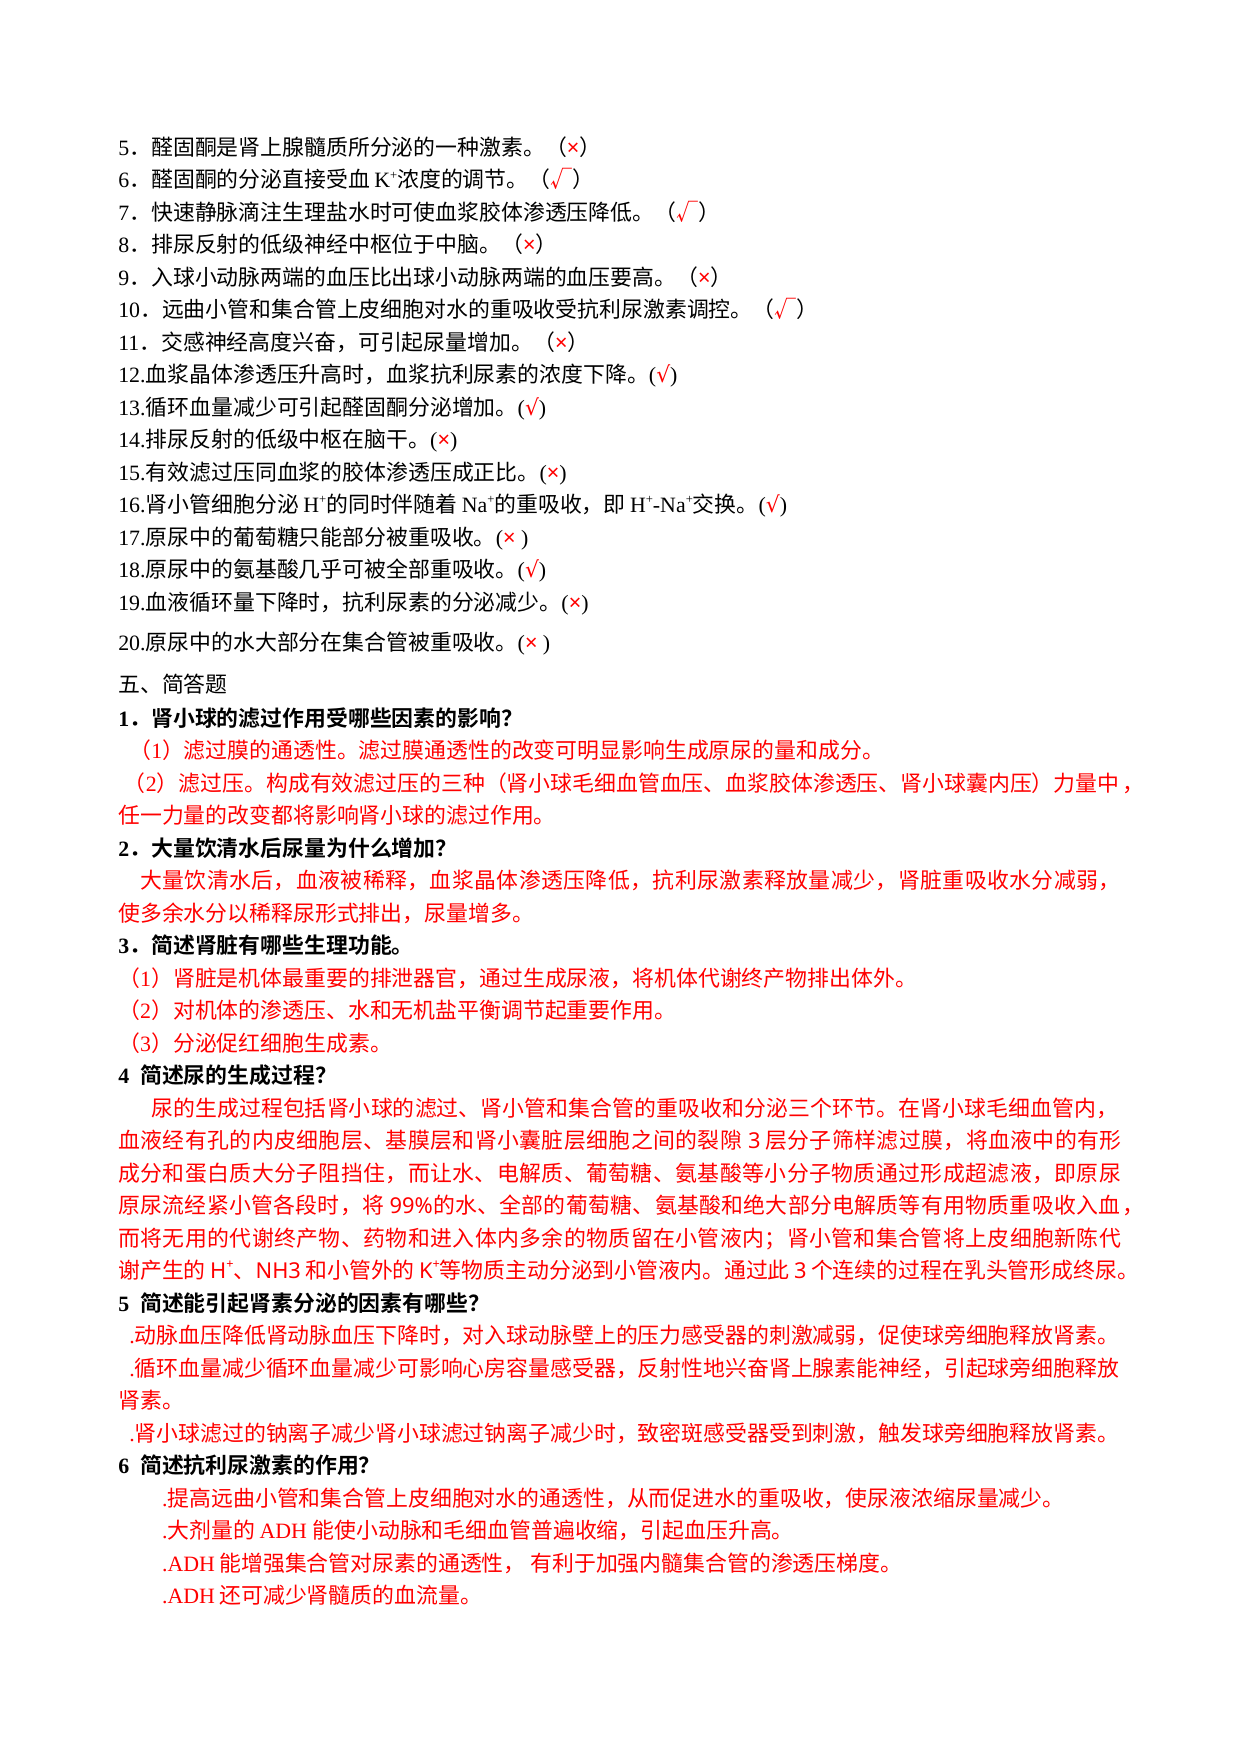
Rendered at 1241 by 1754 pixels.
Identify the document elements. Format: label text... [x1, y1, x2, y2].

text 19.血液循环量下降时，抗利尿素的分泌减少。(×) [118, 584, 1122, 617]
text 12.血浆晶体渗透压升高时，血浆抗利尿素的浓度下降。(√) [118, 357, 1122, 389]
text 6 简述抗利尿激素的作用？ [118, 1448, 1122, 1480]
text 9．入球小动脉两端的血压比出球小动脉两端的血压要高。（×） [118, 259, 1122, 292]
text （2）对机体的渗透压、水和无机盐平衡调节起重要作用。 [118, 993, 1122, 1025]
text 1．肾小球的滤过作用受哪些因素的影响？ [118, 700, 1122, 733]
text （3）分泌促红细胞生成素。 [118, 1025, 1122, 1058]
text 五、简答题 [118, 659, 1122, 700]
text .动脉血压降低肾动脉血压下降时，对入球动脉壁上的压力感受器的刺激减弱，促使球旁细胞释放肾素。 [118, 1318, 1122, 1350]
text .ADH还可减少肾髓质的血流量。 [118, 1578, 1122, 1610]
text .ADH能增强集合管对尿素的通透性， 有利于加强内髓集合管的渗透压梯度。 [118, 1545, 1122, 1578]
text （1）肾脏是机体最重要的排泄器官，通过生成尿液，将机体代谢终产物排出体外。 [118, 960, 1122, 993]
text 2．大量饮清水后尿量为什么增加？ [118, 830, 1122, 863]
text （2）滤过压。构成有效滤过压的三种（肾小球毛细血管血压、血浆胶体渗透压、肾小球囊内压）力量中，任一力量的改变都将影响肾小球的滤过作用。 [118, 765, 1122, 830]
text 17.原尿中的葡萄糖只能部分被重吸收。(× ) [118, 519, 1122, 552]
text 20.原尿中的水大部分在集合管被重吸收。(× ) [118, 617, 1122, 659]
text 14.排尿反射的低级中枢在脑干。(×) [118, 422, 1122, 454]
text 11．交感神经高度兴奋，可引起尿量增加。（×） [118, 324, 1122, 357]
text 16.肾小管细胞分泌H+的同时伴随着Na+的重吸收，即H+-Na+交换。(√) [118, 487, 1122, 519]
text 15.有效滤过压同血浆的胶体渗透压成正比。(×) [118, 454, 1122, 487]
text 13.循环血量减少可引起醛固酮分泌增加。(√) [118, 389, 1122, 422]
text 6．醛固酮的分泌直接受血K+浓度的调节。（√） [118, 162, 1122, 194]
text 10．远曲小管和集合管上皮细胞对水的重吸收受抗利尿激素调控。（√） [118, 292, 1122, 324]
text 4 简述尿的生成过程？ [118, 1058, 1122, 1090]
text 18.原尿中的氨基酸几乎可被全部重吸收。(√) [118, 552, 1122, 584]
text 5 简述能引起肾素分泌的因素有哪些？ [118, 1285, 1122, 1318]
text .循环血量减少循环血量减少可影响心房容量感受器，反射性地兴奋肾上腺素能神经，引起球旁细胞释放肾素。 [118, 1350, 1122, 1415]
text 3．简述肾脏有哪些生理功能。 [118, 928, 1122, 960]
text （1）滤过膜的通透性。滤过膜通透性的改变可明显影响生成原尿的量和成分。 [118, 733, 1122, 765]
text 8．排尿反射的低级神经中枢位于中脑。（×） [118, 227, 1122, 259]
text .提高远曲小管和集合管上皮细胞对水的通透性，从而促进水的重吸收，使尿液浓缩尿量减少。 [118, 1480, 1122, 1513]
text .肾小球滤过的钠离子减少肾小球滤过钠离子减少时，致密斑感受器受到刺激，触发球旁细胞释放肾素。 [118, 1415, 1122, 1448]
text 大量饮清水后，血液被稀释，血浆晶体渗透压降低，抗利尿激素释放量减少，肾脏重吸收水分减弱，使多余水分以稀释尿形式排出，尿量增多。 [118, 863, 1122, 928]
text 7．快速静脉滴注生理盐水时可使血浆胶体渗透压降低。（√） [118, 194, 1122, 227]
text 5．醛固酮是肾上腺髓质所分泌的一种激素。（×） [118, 129, 1122, 162]
text 尿的生成过程包括肾小球的滤过、肾小管和集合管的重吸收和分泌三个环节。在肾小球毛细血管内，血液经有孔的内皮细胞层、基膜层和肾小囊脏层细胞之间的裂隙3层分子筛样滤过膜，将血液中的有形成分和蛋白质大分子阻挡住，而让水、电解质、葡萄糖、氨基酸等小分子物质通过形成超滤液，即原尿；原尿流经紧小管各段时，将99%的水、全部的葡萄糖、氨基酸和绝大部分电解质等有用物质重吸收入血，而将无用的代谢终产物、药物和进入体内多余的物质留在小管液内；肾小管和集合管将上皮细胞新陈代谢产生的H+、NH3和小管外的K+等物质主动分泌到小管液内。通过此3个连续的过程在乳头管形成终尿。 [118, 1090, 1122, 1285]
text .大剂量的ADH 能使小动脉和毛细血管普遍收缩，引起血压升高。 [118, 1513, 1122, 1545]
